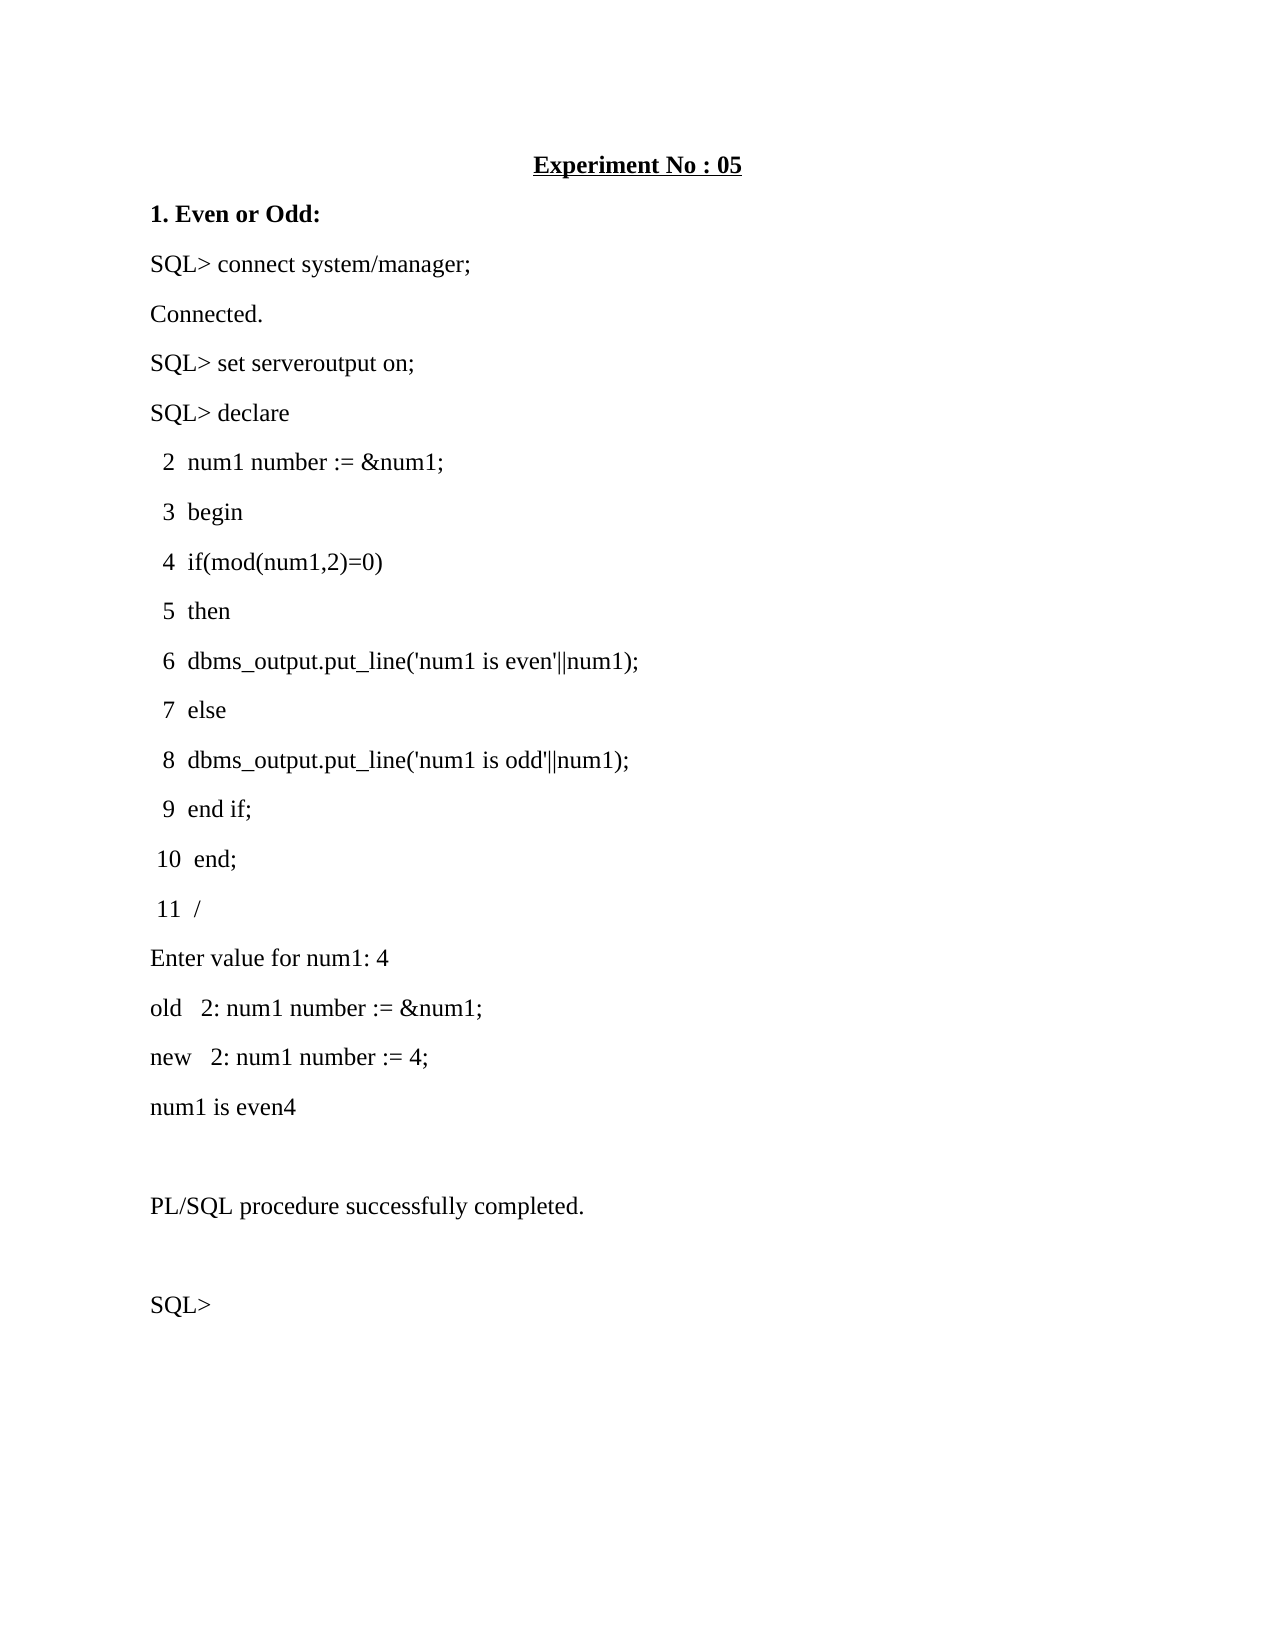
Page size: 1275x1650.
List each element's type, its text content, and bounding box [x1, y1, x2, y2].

text SQL> declare [150, 398, 1125, 427]
text 6 dbms_output.put_line('num1 is even'||num1); [150, 646, 1125, 674]
text new 2: num1 number := 4; [150, 1042, 1125, 1071]
text 3 begin [150, 497, 1125, 526]
text 4 if(mod(num1,2)=0) [150, 547, 1125, 575]
text 9 end if; [150, 794, 1125, 823]
text Experiment No : 05 [150, 150, 1125, 179]
text 2 num1 number := &num1; [150, 447, 1125, 476]
text 5 then [150, 596, 1125, 625]
text 10 end; [150, 844, 1125, 873]
text num1 is even4 [150, 1092, 1125, 1121]
text 7 else [150, 695, 1125, 724]
text PL/SQL procedure successfully completed. [150, 1191, 1125, 1220]
text SQL> set serveroutput on; [150, 348, 1125, 377]
text 8 dbms_output.put_line('num1 is odd'||num1); [150, 745, 1125, 774]
text 11 / [150, 894, 1125, 922]
text Connected. [150, 299, 1125, 327]
text SQL> connect system/manager; [150, 249, 1125, 278]
text old 2: num1 number := &num1; [150, 993, 1125, 1022]
text 1. Even or Odd: [150, 199, 1125, 228]
text Enter value for num1: 4 [150, 943, 1125, 972]
text SQL> [150, 1290, 1125, 1319]
